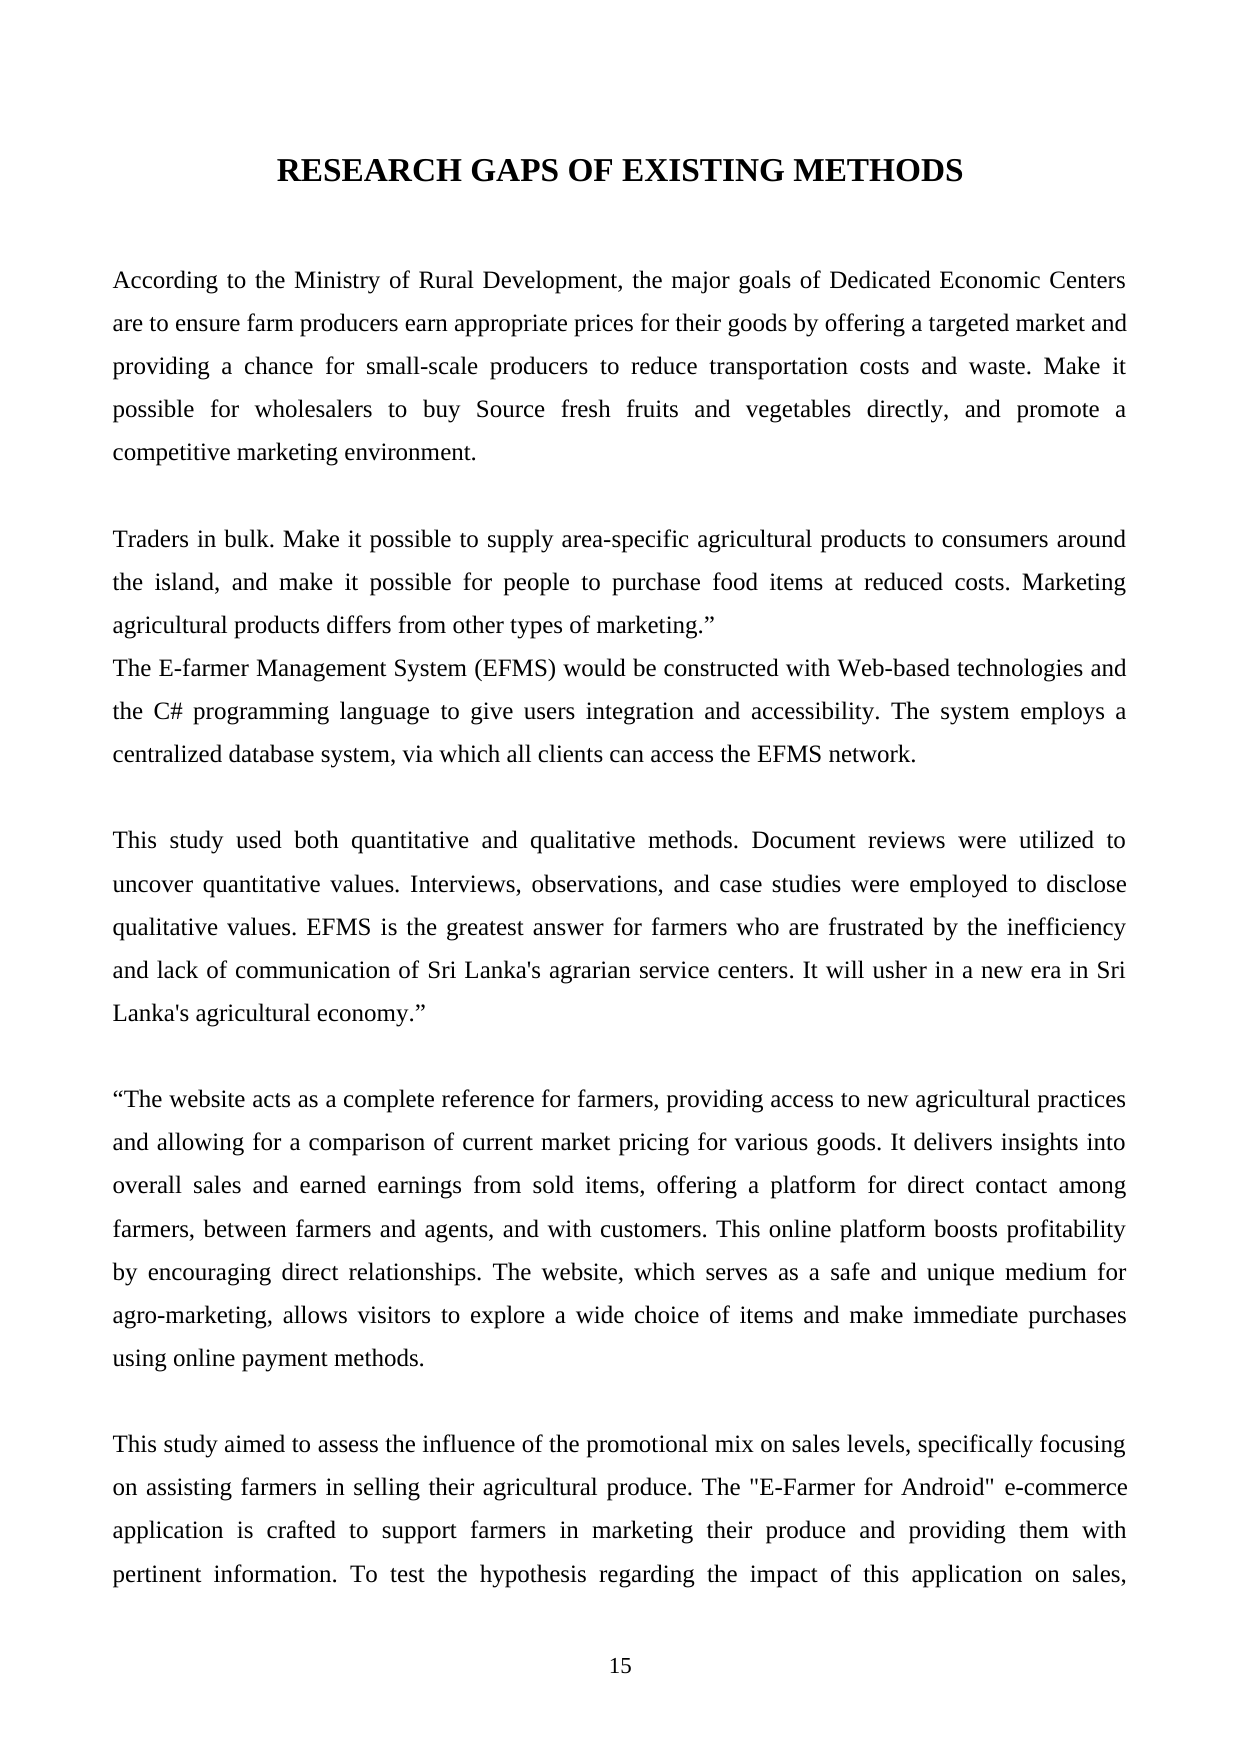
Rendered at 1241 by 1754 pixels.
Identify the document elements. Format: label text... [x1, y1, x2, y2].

text Traders in bulk. Make it possible to supply area-specific agricultural products to consumers around the island, and make it possible for people to purchase food items at reduced costs. Marketing agricultural products differs from other types of marketing.” [112, 524, 1128, 639]
text This study used both quantitative and qualitative methods. Document reviews were utilized to uncover quantitative values. Interviews, observations, and case studies were employed to disclose qualitative values. EFMS is the greatest answer for farmers who are frustrated by the inefficiency and lack of communication of Sri Lanka's agrarian service centers. It will usher in a new era in Sri Lanka's agricultural economy.” [112, 826, 1128, 1027]
text According to the Ministry of Rural Development, the major goals of Dedicated Economic Centers are to ensure farm producers earn appropriate prices for their goods by offering a targeted market and providing a chance for small-scale producers to reduce transportation costs and waste. Make it possible for wholesalers to buy Source fresh fruits and vegetables directly, and promote a competitive marketing environment. [112, 265, 1128, 466]
text “The website acts as a complete reference for farmers, providing access to new agricultural practices and allowing for a comparison of current market pricing for various goods. It delivers insights into overall sales and earned earnings from sold items, offering a platform for direct contact among farmers, between farmers and agents, and with customers. This online platform boosts profitability by encouraging direct relationships. The website, which serves as a safe and unique medium for agro-marketing, allows visitors to explore a wide choice of items and make immediate purchases using online payment methods. [112, 1084, 1128, 1372]
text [112, 1429, 1128, 1587]
text The E-farmer Management System (EFMS) would be constructed with Web-based technologies and the C# programming language to give users integration and accessibility. The system employs a centralized database system, via which all clients can access the EFMS network. [112, 653, 1128, 768]
text RESEARCH GAPS OF EXISTING METHODS [112, 150, 1128, 188]
